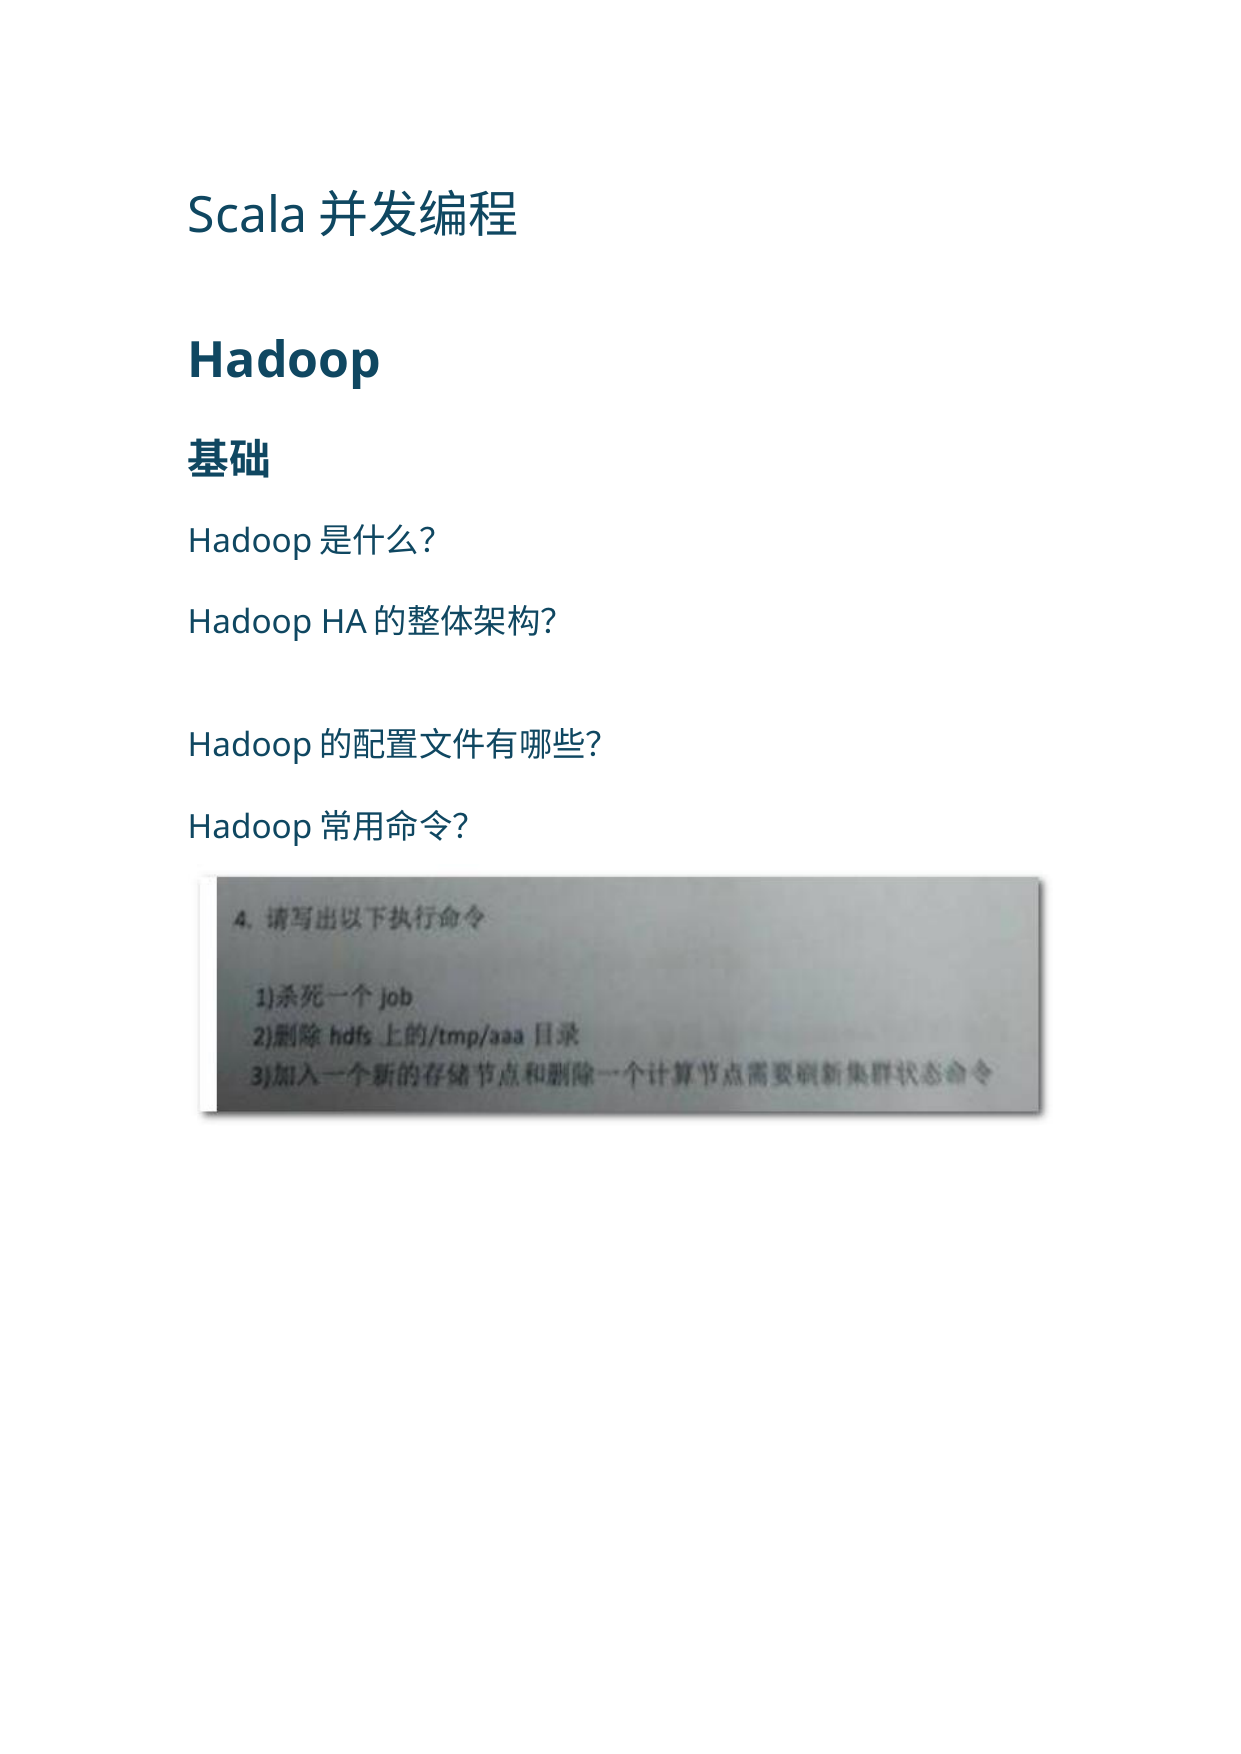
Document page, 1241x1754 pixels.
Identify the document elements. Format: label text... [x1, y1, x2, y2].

subtitle 基础 [187, 424, 1053, 489]
subtitle Scala并发编程 [187, 162, 1053, 259]
picture [187, 864, 1053, 1126]
subtitle Hadoop HA的整体架构？ [187, 587, 1053, 652]
subtitle Hadoop的配置文件有哪些？ [187, 709, 1053, 774]
subtitle Hadoop常用命令？ [187, 791, 1053, 856]
subtitle Hadoop [187, 309, 1053, 407]
subtitle Hadoop是什么？ [187, 505, 1053, 570]
